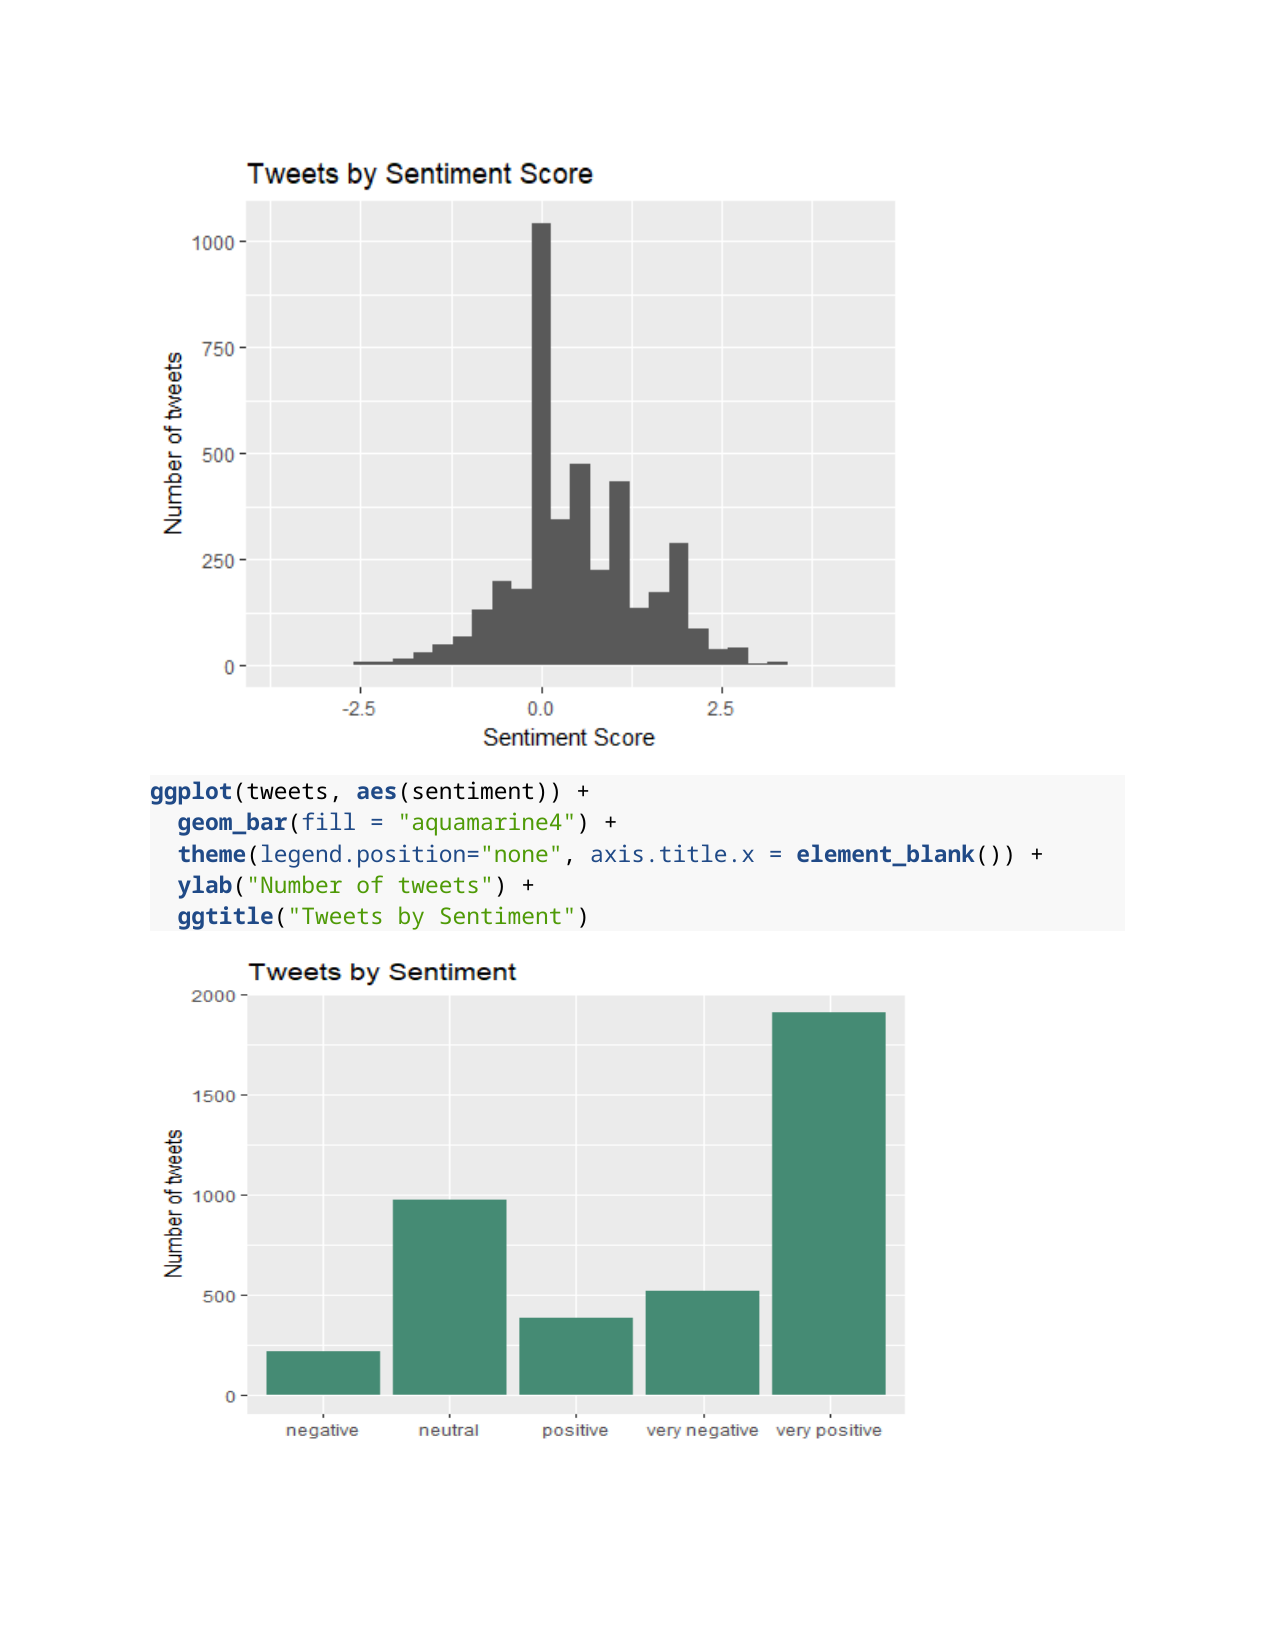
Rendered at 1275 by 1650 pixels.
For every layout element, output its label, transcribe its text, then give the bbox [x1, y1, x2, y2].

picture [150, 952, 918, 1445]
picture [150, 150, 908, 757]
text ggplot(tweets, aes(sentiment)) + geom_bar(fill = "aquamarine4") + theme(legend.position="none", axis.title.x = element_blank()) + ylab("Number of tweets") + ggtitle("Tweets by Sentiment") [535, 775, 1125, 931]
